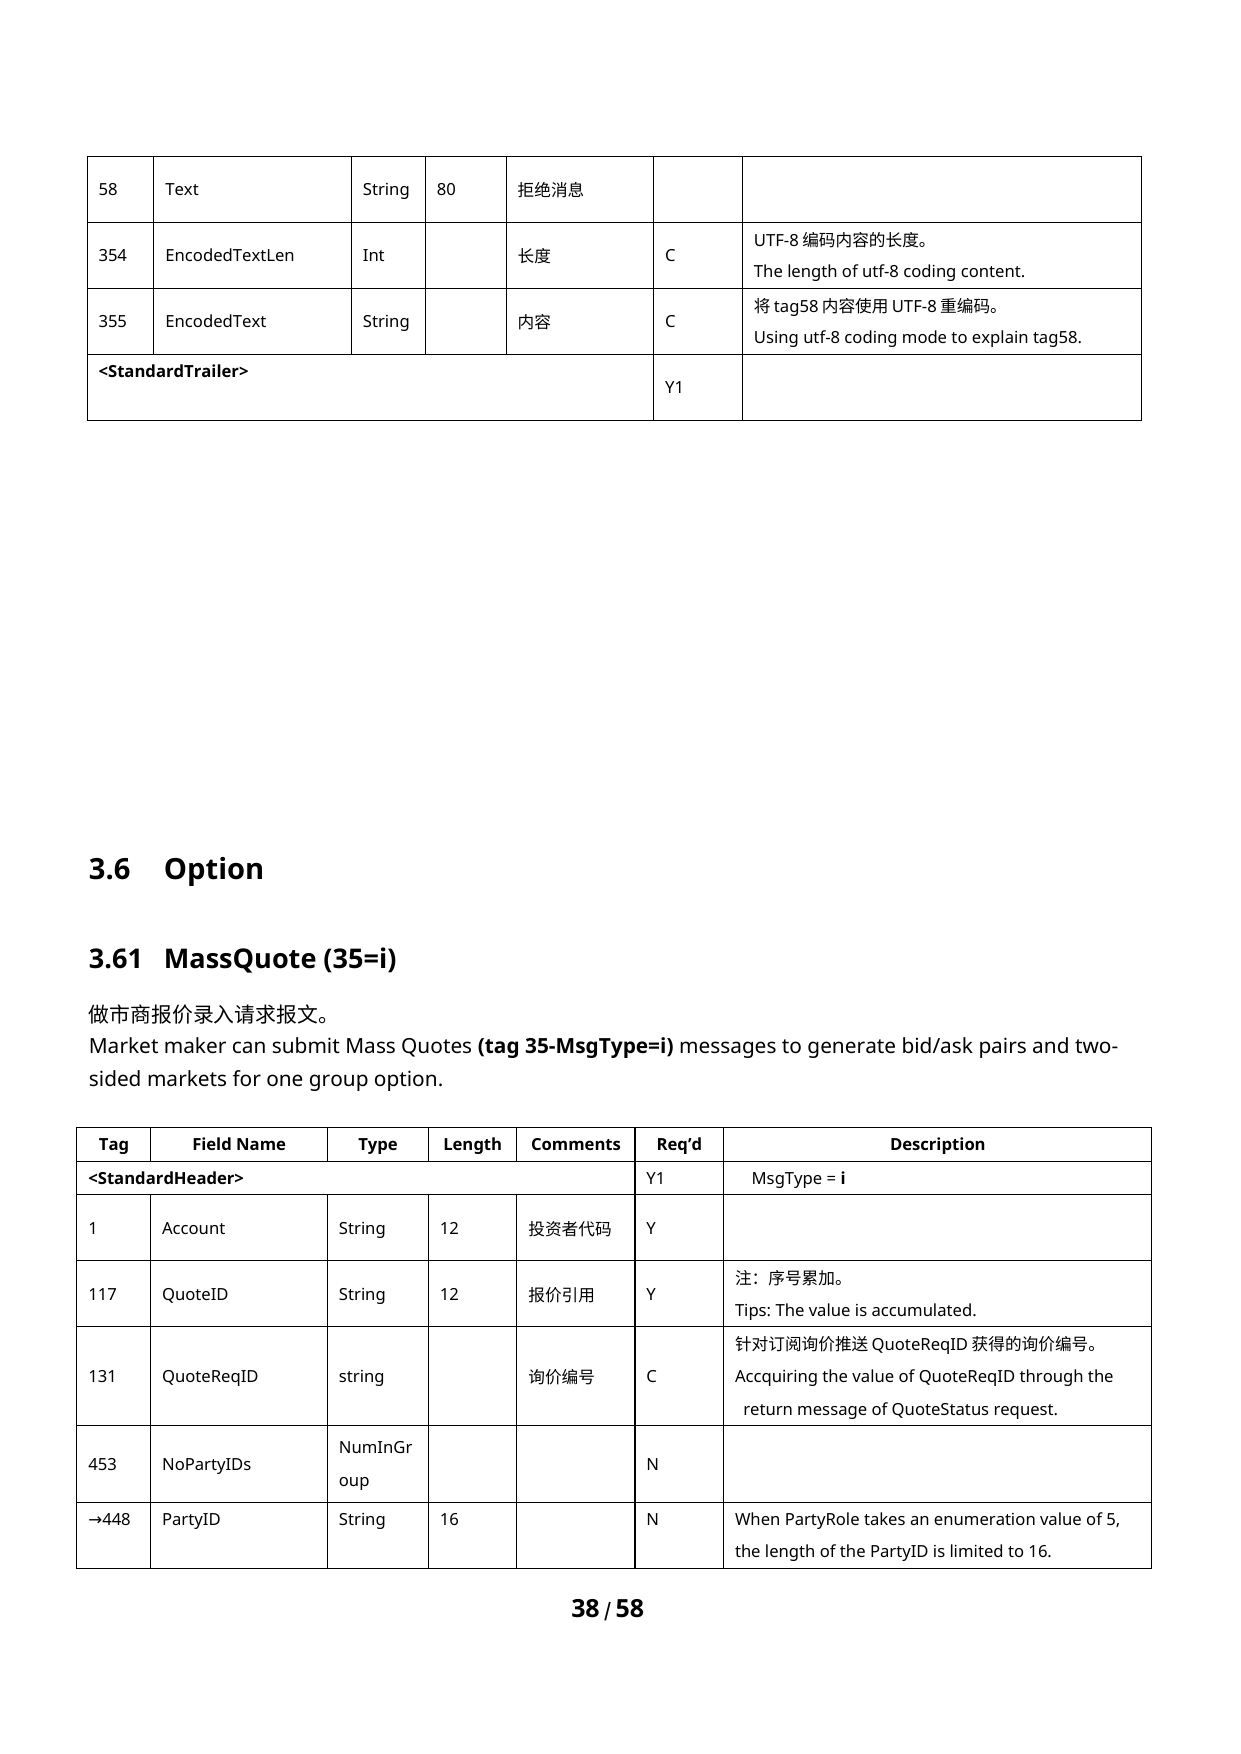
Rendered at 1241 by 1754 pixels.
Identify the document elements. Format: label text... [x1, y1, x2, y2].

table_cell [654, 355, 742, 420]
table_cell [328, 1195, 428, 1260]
subtitle MassQuote (35=i) [89, 926, 1122, 991]
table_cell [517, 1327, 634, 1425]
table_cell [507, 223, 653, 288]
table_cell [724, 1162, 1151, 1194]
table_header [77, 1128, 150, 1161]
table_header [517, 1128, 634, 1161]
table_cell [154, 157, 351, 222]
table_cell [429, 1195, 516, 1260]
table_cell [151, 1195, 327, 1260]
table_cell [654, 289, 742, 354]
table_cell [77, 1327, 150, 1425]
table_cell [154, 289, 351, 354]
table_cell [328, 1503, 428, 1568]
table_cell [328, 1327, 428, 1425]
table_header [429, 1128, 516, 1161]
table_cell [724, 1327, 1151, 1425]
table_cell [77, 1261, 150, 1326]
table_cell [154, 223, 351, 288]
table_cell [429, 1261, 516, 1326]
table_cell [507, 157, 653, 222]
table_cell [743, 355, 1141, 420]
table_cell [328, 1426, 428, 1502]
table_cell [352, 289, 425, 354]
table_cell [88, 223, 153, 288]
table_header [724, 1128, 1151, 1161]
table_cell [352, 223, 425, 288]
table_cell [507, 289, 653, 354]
text 做市商报价录入请求报文。 [89, 997, 1122, 1029]
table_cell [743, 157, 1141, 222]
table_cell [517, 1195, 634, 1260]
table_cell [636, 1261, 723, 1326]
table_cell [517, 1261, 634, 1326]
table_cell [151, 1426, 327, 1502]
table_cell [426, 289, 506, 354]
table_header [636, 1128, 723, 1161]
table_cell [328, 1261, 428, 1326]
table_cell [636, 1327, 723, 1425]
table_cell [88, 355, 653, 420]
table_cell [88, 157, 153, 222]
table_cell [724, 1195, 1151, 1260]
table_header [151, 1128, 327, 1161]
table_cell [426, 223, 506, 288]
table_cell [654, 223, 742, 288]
subtitle Option [89, 836, 1122, 901]
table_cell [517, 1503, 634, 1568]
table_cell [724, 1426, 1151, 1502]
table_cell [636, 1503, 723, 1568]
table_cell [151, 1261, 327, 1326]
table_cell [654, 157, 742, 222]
text Market maker can submit Mass Quotes (tag 35-MsgType=i) messages to generate bid/ask pairs and two-sided markets for one group option. [89, 1029, 1122, 1094]
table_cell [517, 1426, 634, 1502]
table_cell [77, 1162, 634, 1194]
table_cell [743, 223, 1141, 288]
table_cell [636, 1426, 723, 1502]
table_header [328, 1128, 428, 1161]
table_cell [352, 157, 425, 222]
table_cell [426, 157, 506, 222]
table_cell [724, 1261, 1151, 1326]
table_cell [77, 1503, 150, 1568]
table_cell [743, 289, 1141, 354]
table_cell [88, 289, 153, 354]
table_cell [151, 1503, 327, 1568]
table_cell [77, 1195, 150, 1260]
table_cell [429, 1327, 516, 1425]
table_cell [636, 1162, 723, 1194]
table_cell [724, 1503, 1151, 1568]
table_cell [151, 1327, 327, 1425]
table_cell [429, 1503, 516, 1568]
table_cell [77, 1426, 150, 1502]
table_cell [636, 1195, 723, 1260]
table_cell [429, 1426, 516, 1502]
